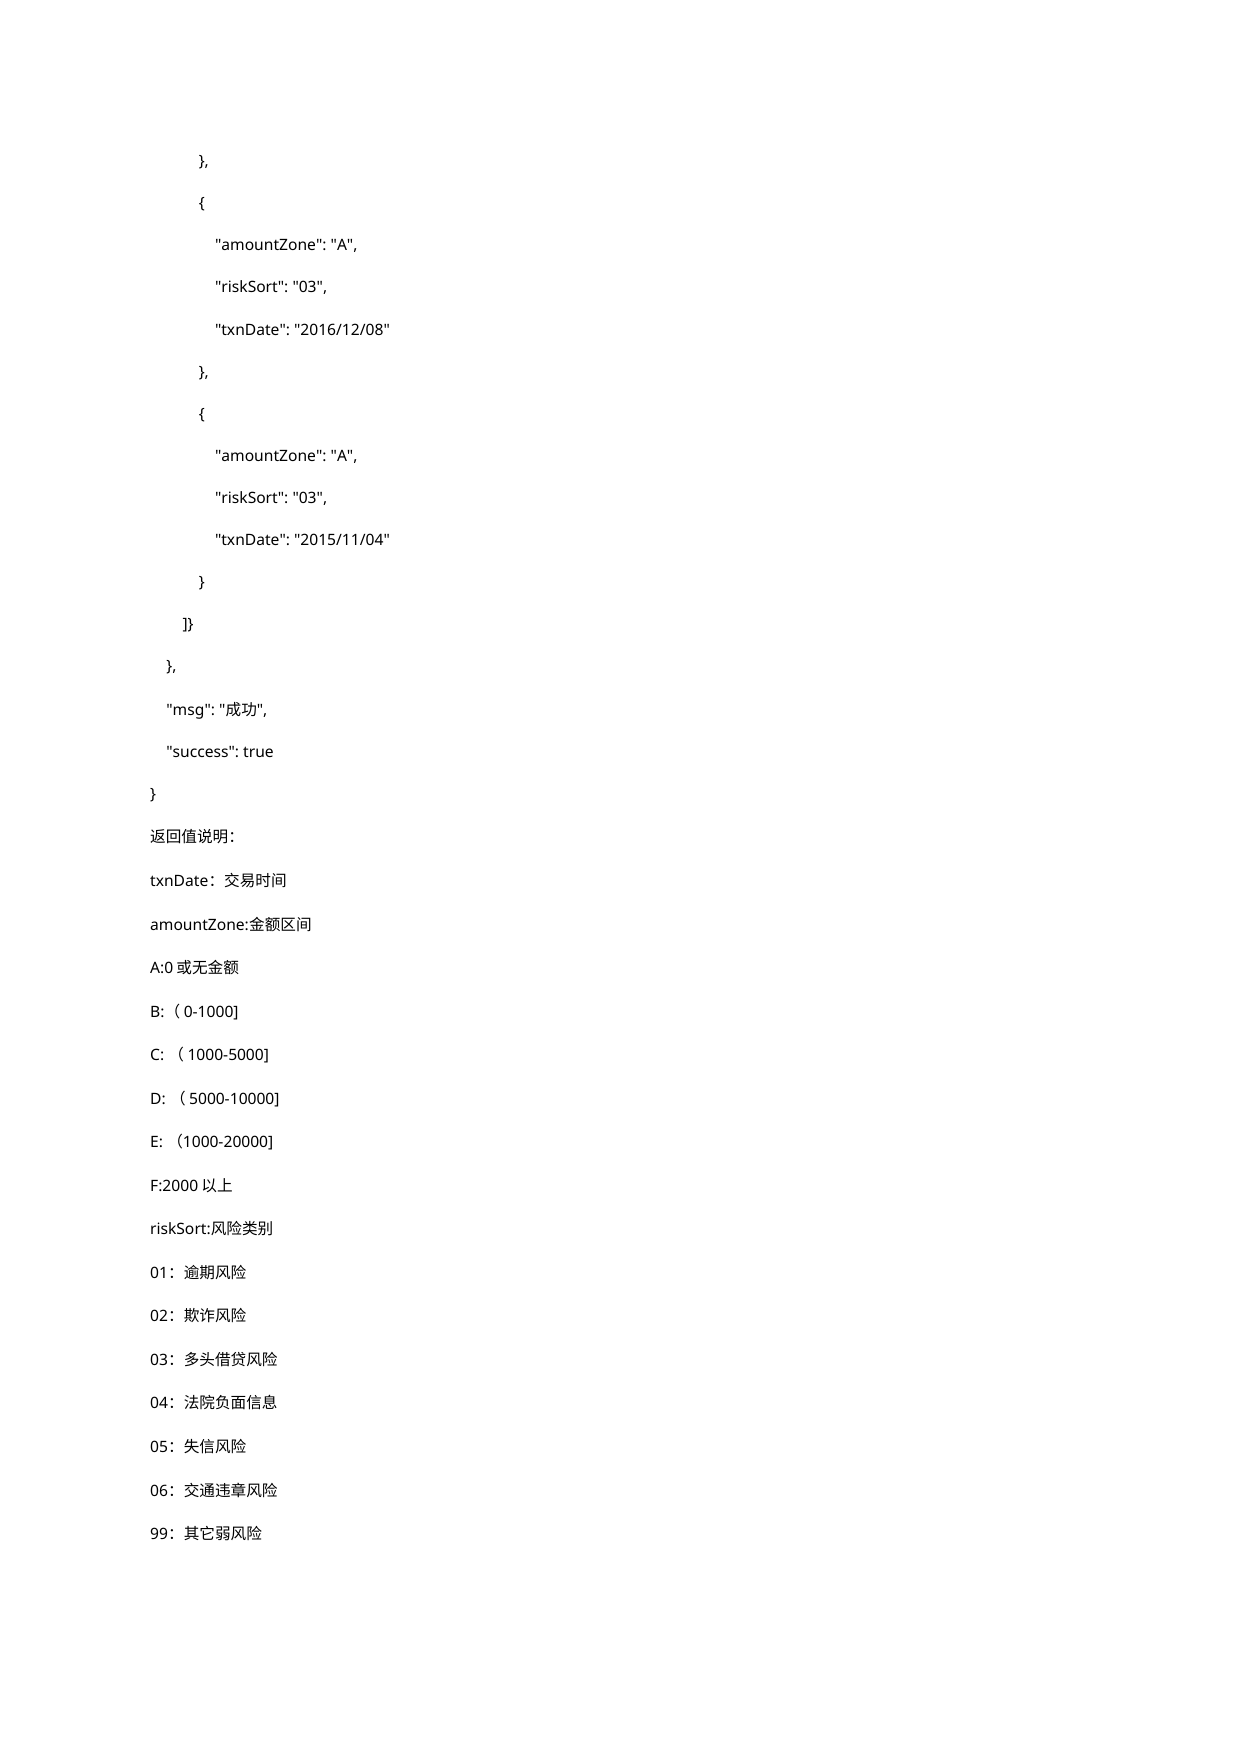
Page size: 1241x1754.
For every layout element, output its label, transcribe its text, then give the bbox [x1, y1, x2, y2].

text }, [150, 655, 1194, 676]
text C: （ 1000-5000] [150, 1042, 1194, 1065]
text D: （ 5000-10000] [150, 1086, 1194, 1109]
text "txnDate": "2015/11/04" [150, 529, 1194, 550]
text 05：失信风险 [150, 1434, 1194, 1457]
text }, [150, 150, 1194, 171]
text 03：多头借贷风险 [150, 1347, 1194, 1370]
text 02：欺诈风险 [150, 1304, 1194, 1326]
text "riskSort": "03", [150, 276, 1194, 297]
text "riskSort": "03", [150, 487, 1194, 508]
text 99：其它弱风险 [150, 1521, 1194, 1544]
text txnDate：交易时间 [150, 868, 1194, 891]
text "txnDate": "2016/12/08" [150, 318, 1194, 339]
text }, [150, 360, 1194, 382]
text A:0或无金额 [150, 955, 1194, 978]
text E: （1000-20000] [150, 1129, 1194, 1152]
text 06：交通违章风险 [150, 1478, 1194, 1501]
text "success": true [150, 741, 1194, 762]
text riskSort:风险类别 [150, 1217, 1194, 1239]
text F:2000以上 [150, 1173, 1194, 1196]
text { [150, 402, 1194, 424]
text 04：法院负面信息 [150, 1391, 1194, 1413]
text } [150, 783, 1194, 804]
text ]} [150, 613, 1194, 634]
text { [150, 192, 1194, 213]
text 01：逾期风险 [150, 1260, 1194, 1283]
text "msg": "成功", [150, 697, 1194, 720]
text 返回值说明： [150, 825, 1194, 847]
text "amountZone": "A", [150, 234, 1194, 255]
text "amountZone": "A", [150, 444, 1194, 466]
text B:（ 0-1000] [150, 999, 1194, 1022]
text amountZone:金额区间 [150, 912, 1194, 934]
text } [150, 571, 1194, 592]
